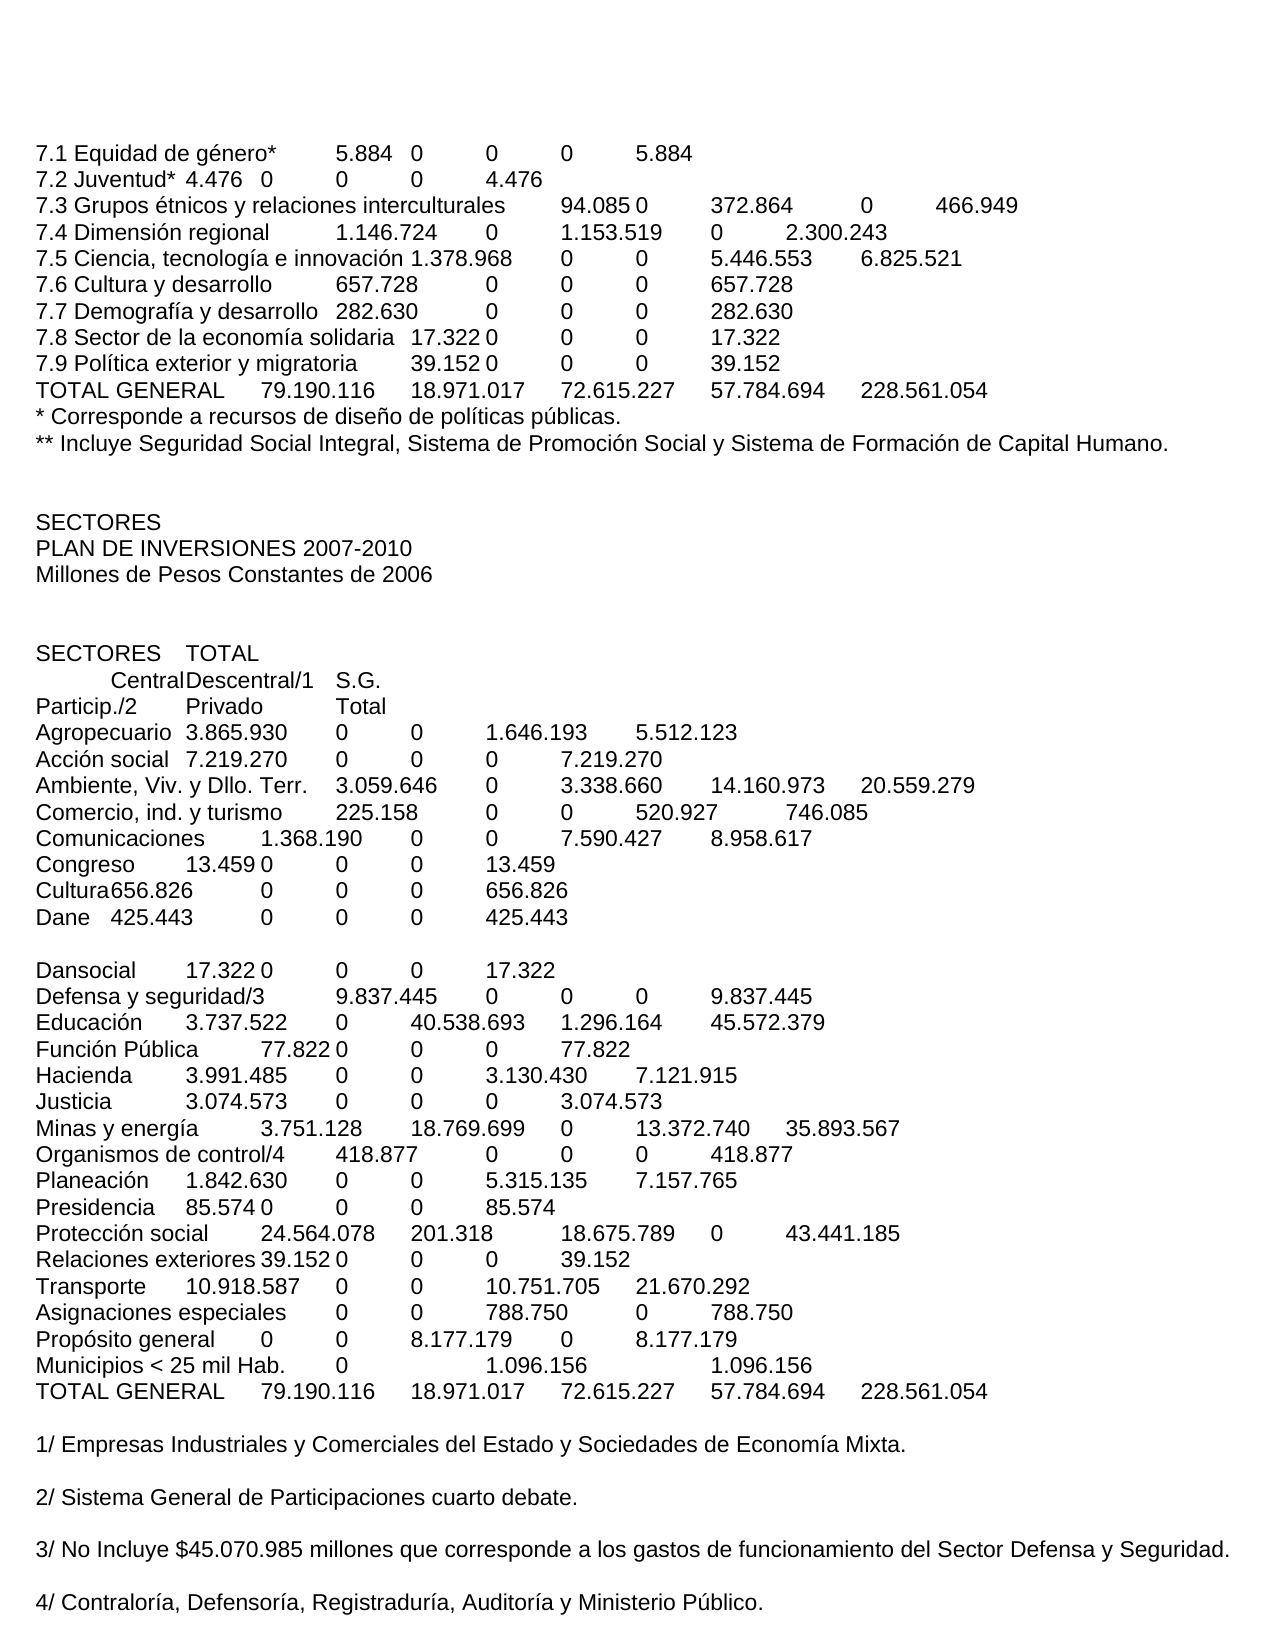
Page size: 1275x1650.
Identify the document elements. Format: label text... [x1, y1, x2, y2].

text Transporte 10.918.587 0 0 10.751.705 21.670.292 [35, 1273, 1239, 1299]
text 7.2 Juventud* 4.476 0 0 0 4.476 [35, 166, 1239, 192]
text Justicia 3.074.573 0 0 0 3.074.573 [35, 1088, 1239, 1115]
text Acción social 7.219.270 0 0 0 7.219.270 [35, 746, 1239, 772]
text Educación 3.737.522 0 40.538.693 1.296.164 45.572.379 [35, 1009, 1239, 1036]
text Propósito general 0 0 8.177.179 0 8.177.179 [35, 1326, 1239, 1352]
text 7.9 Política exterior y migratoria 39.152 0 0 0 39.152 [35, 350, 1239, 377]
text Municipios < 25 mil Hab. 0 1.096.156 1.096.156 [35, 1352, 1239, 1378]
text 7.8 Sector de la economía solidaria 17.322 0 0 0 17.322 [35, 324, 1239, 350]
text Protección social 24.564.078 201.318 18.675.789 0 43.441.185 [35, 1220, 1239, 1246]
text Relaciones exteriores 39.152 0 0 0 39.152 [35, 1246, 1239, 1273]
text 7.5 Ciencia, tecnología e innovación 1.378.968 0 0 5.446.553 6.825.521 [35, 245, 1239, 271]
text 4/ Contraloría, Defensoría, Registraduría, Auditoría y Ministerio Público. [35, 1589, 1239, 1615]
text ** Incluye Seguridad Social Integral, Sistema de Promoción Social y Sistema de Formación de Capital Humano. [35, 429, 1239, 456]
text 3/ No Incluye $45.070.985 millones que corresponde a los gastos de funcionamiento del Sector Defensa y Seguridad. [35, 1536, 1239, 1563]
text 7.1 Equidad de género* 5.884 0 0 0 5.884 [35, 139, 1239, 166]
text Asignaciones especiales 0 0 788.750 0 788.750 [35, 1299, 1239, 1326]
text 1/ Empresas Industriales y Comerciales del Estado y Sociedades de Economía Mixta. [35, 1431, 1239, 1457]
text Defensa y seguridad/3 9.837.445 0 0 0 9.837.445 [35, 983, 1239, 1009]
text Comunicaciones 1.368.190 0 0 7.590.427 8.958.617 [35, 825, 1239, 851]
text 7.7 Demografía y desarrollo 282.630 0 0 0 282.630 [35, 298, 1239, 324]
text Planeación 1.842.630 0 0 5.315.135 7.157.765 [35, 1167, 1239, 1194]
text 7.3 Grupos étnicos y relaciones interculturales 94.085 0 372.864 0 466.949 [35, 192, 1239, 219]
text Congreso 13.459 0 0 0 13.459 [35, 851, 1239, 877]
text Dane 425.443 0 0 0 425.443 [35, 904, 1239, 930]
text * Corresponde a recursos de diseño de políticas públicas. [35, 403, 1239, 429]
text SECTORES [35, 508, 1239, 535]
text Comercio, ind. y turismo 225.158 0 0 520.927 746.085 [35, 798, 1239, 825]
text Organismos de control/4 418.877 0 0 0 418.877 [35, 1141, 1239, 1167]
text TOTAL GENERAL 79.190.116 18.971.017 72.615.227 57.784.694 228.561.054 [35, 377, 1239, 403]
text 2/ Sistema General de Participaciones cuarto debate. [35, 1484, 1239, 1510]
text Agropecuario 3.865.930 0 0 1.646.193 5.512.123 [35, 719, 1239, 746]
text TOTAL GENERAL 79.190.116 18.971.017 72.615.227 57.784.694 228.561.054 [35, 1378, 1239, 1404]
text Central Descentral/1 S.G. [35, 667, 1239, 693]
text SECTORES TOTAL [35, 640, 1239, 667]
text Función Pública 77.822 0 0 0 77.822 [35, 1036, 1239, 1062]
text Particip./2 Privado Total [35, 693, 1239, 719]
text PLAN DE INVERSIONES 2007-2010 [35, 535, 1239, 561]
text 7.6 Cultura y desarrollo 657.728 0 0 0 657.728 [35, 271, 1239, 298]
text Presidencia 85.574 0 0 0 85.574 [35, 1194, 1239, 1220]
text Dansocial 17.322 0 0 0 17.322 [35, 957, 1239, 983]
text Cultura 656.826 0 0 0 656.826 [35, 877, 1239, 904]
text Ambiente, Viv. y Dllo. Terr. 3.059.646 0 3.338.660 14.160.973 20.559.279 [35, 772, 1239, 798]
text 7.4 Dimensión regional 1.146.724 0 1.153.519 0 2.300.243 [35, 219, 1239, 245]
text Millones de Pesos Constantes de 2006 [35, 561, 1239, 588]
text Minas y energía 3.751.128 18.769.699 0 13.372.740 35.893.567 [35, 1115, 1239, 1141]
text Hacienda 3.991.485 0 0 3.130.430 7.121.915 [35, 1062, 1239, 1088]
